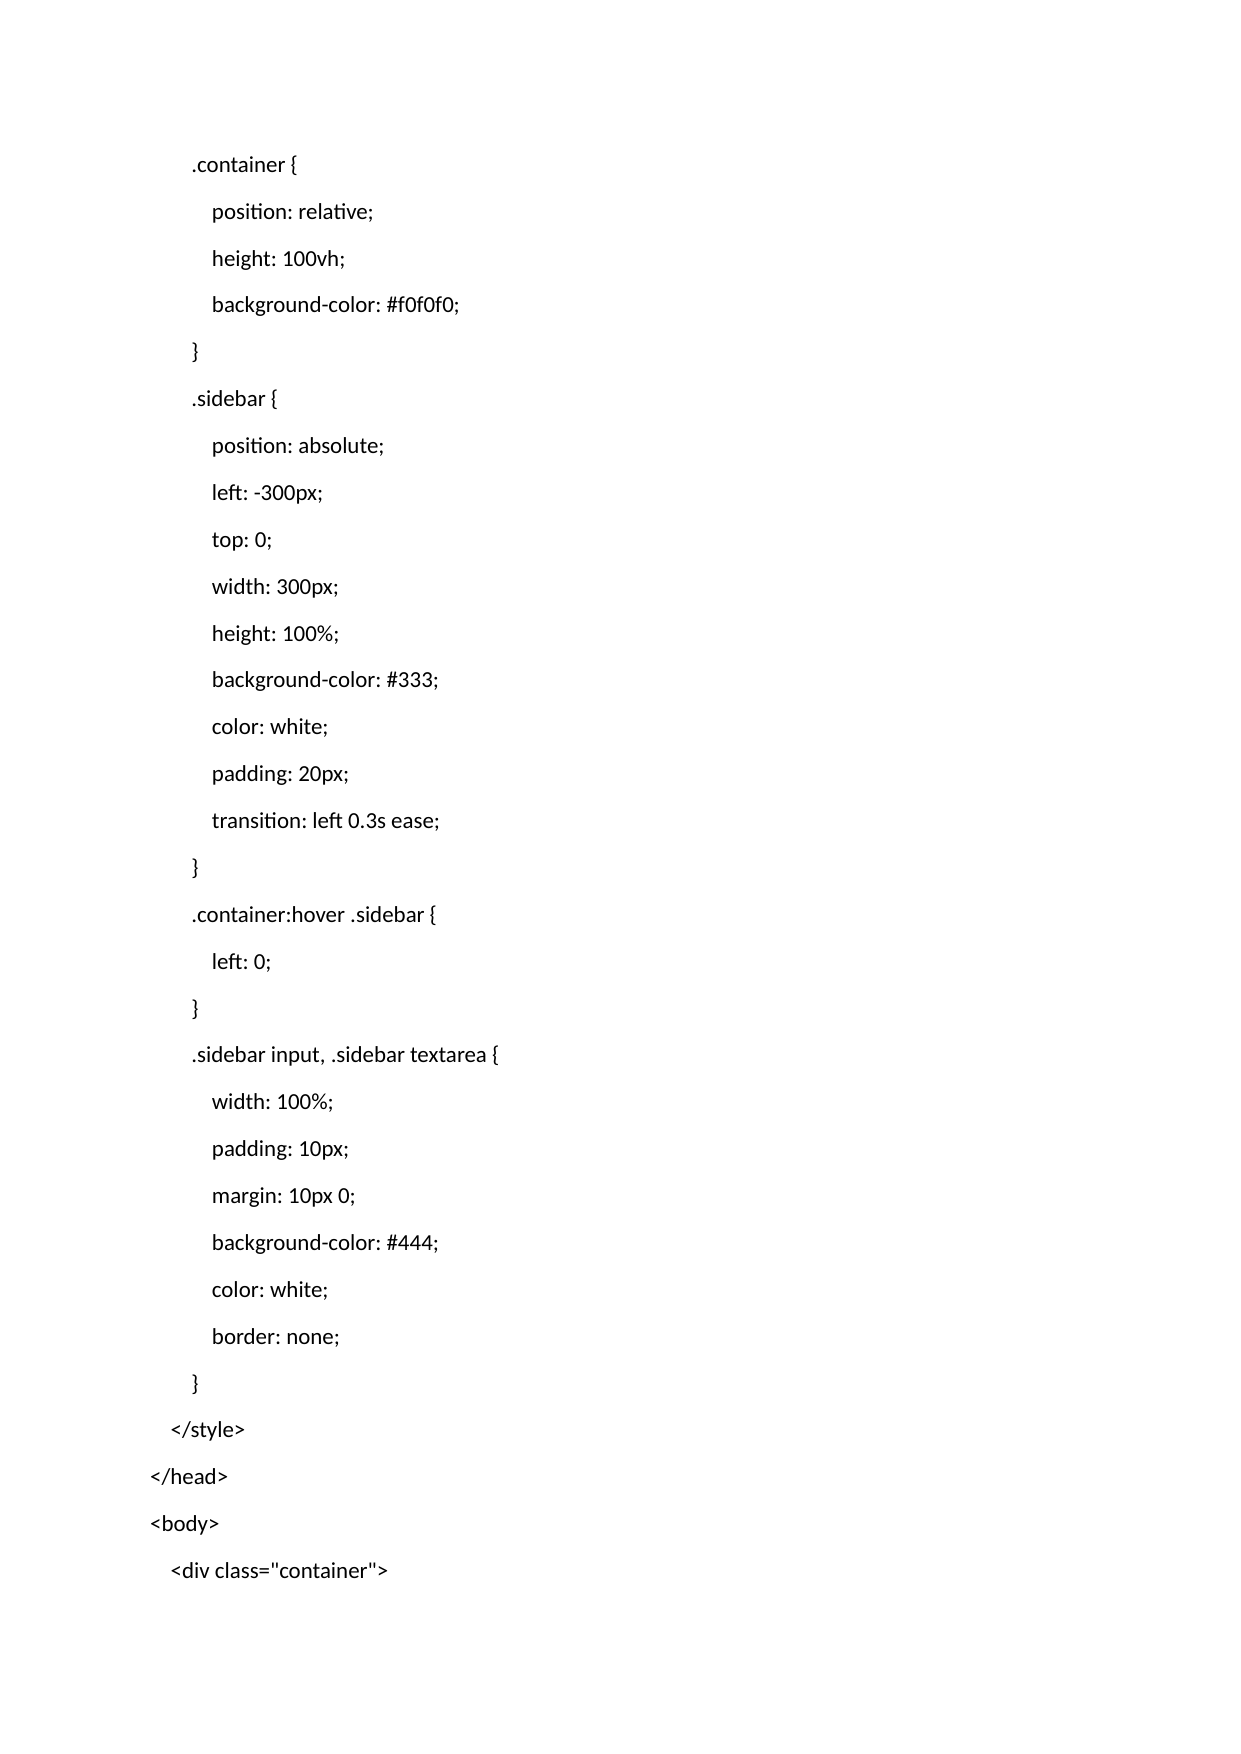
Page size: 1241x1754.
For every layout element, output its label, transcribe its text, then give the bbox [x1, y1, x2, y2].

text padding: 10px; [150, 1134, 1090, 1162]
text .sidebar input, .sidebar textarea { [150, 1041, 1090, 1069]
text .container { [150, 150, 1090, 178]
text <div class="container"> [150, 1556, 1090, 1584]
text .sidebar { [150, 384, 1090, 412]
text height: 100vh; [150, 244, 1090, 272]
text border: none; [150, 1322, 1090, 1350]
text </head> [150, 1462, 1090, 1491]
text </style> [150, 1416, 1090, 1444]
text color: white; [150, 1275, 1090, 1303]
text <body> [150, 1509, 1090, 1537]
text left: -300px; [150, 478, 1090, 506]
text .container:hover .sidebar { [150, 900, 1090, 928]
text background-color: #f0f0f0; [150, 291, 1090, 319]
text top: 0; [150, 525, 1090, 553]
text width: 300px; [150, 572, 1090, 600]
text } [150, 1369, 1090, 1397]
text padding: 20px; [150, 759, 1090, 787]
text } [150, 994, 1090, 1022]
text width: 100%; [150, 1087, 1090, 1116]
text margin: 10px 0; [150, 1181, 1090, 1209]
text height: 100%; [150, 619, 1090, 647]
text } [150, 853, 1090, 881]
text background-color: #333; [150, 666, 1090, 694]
text } [150, 337, 1090, 366]
text position: absolute; [150, 431, 1090, 459]
text left: 0; [150, 947, 1090, 975]
text background-color: #444; [150, 1228, 1090, 1256]
text transition: left 0.3s ease; [150, 806, 1090, 834]
text position: relative; [150, 197, 1090, 225]
text color: white; [150, 712, 1090, 741]
